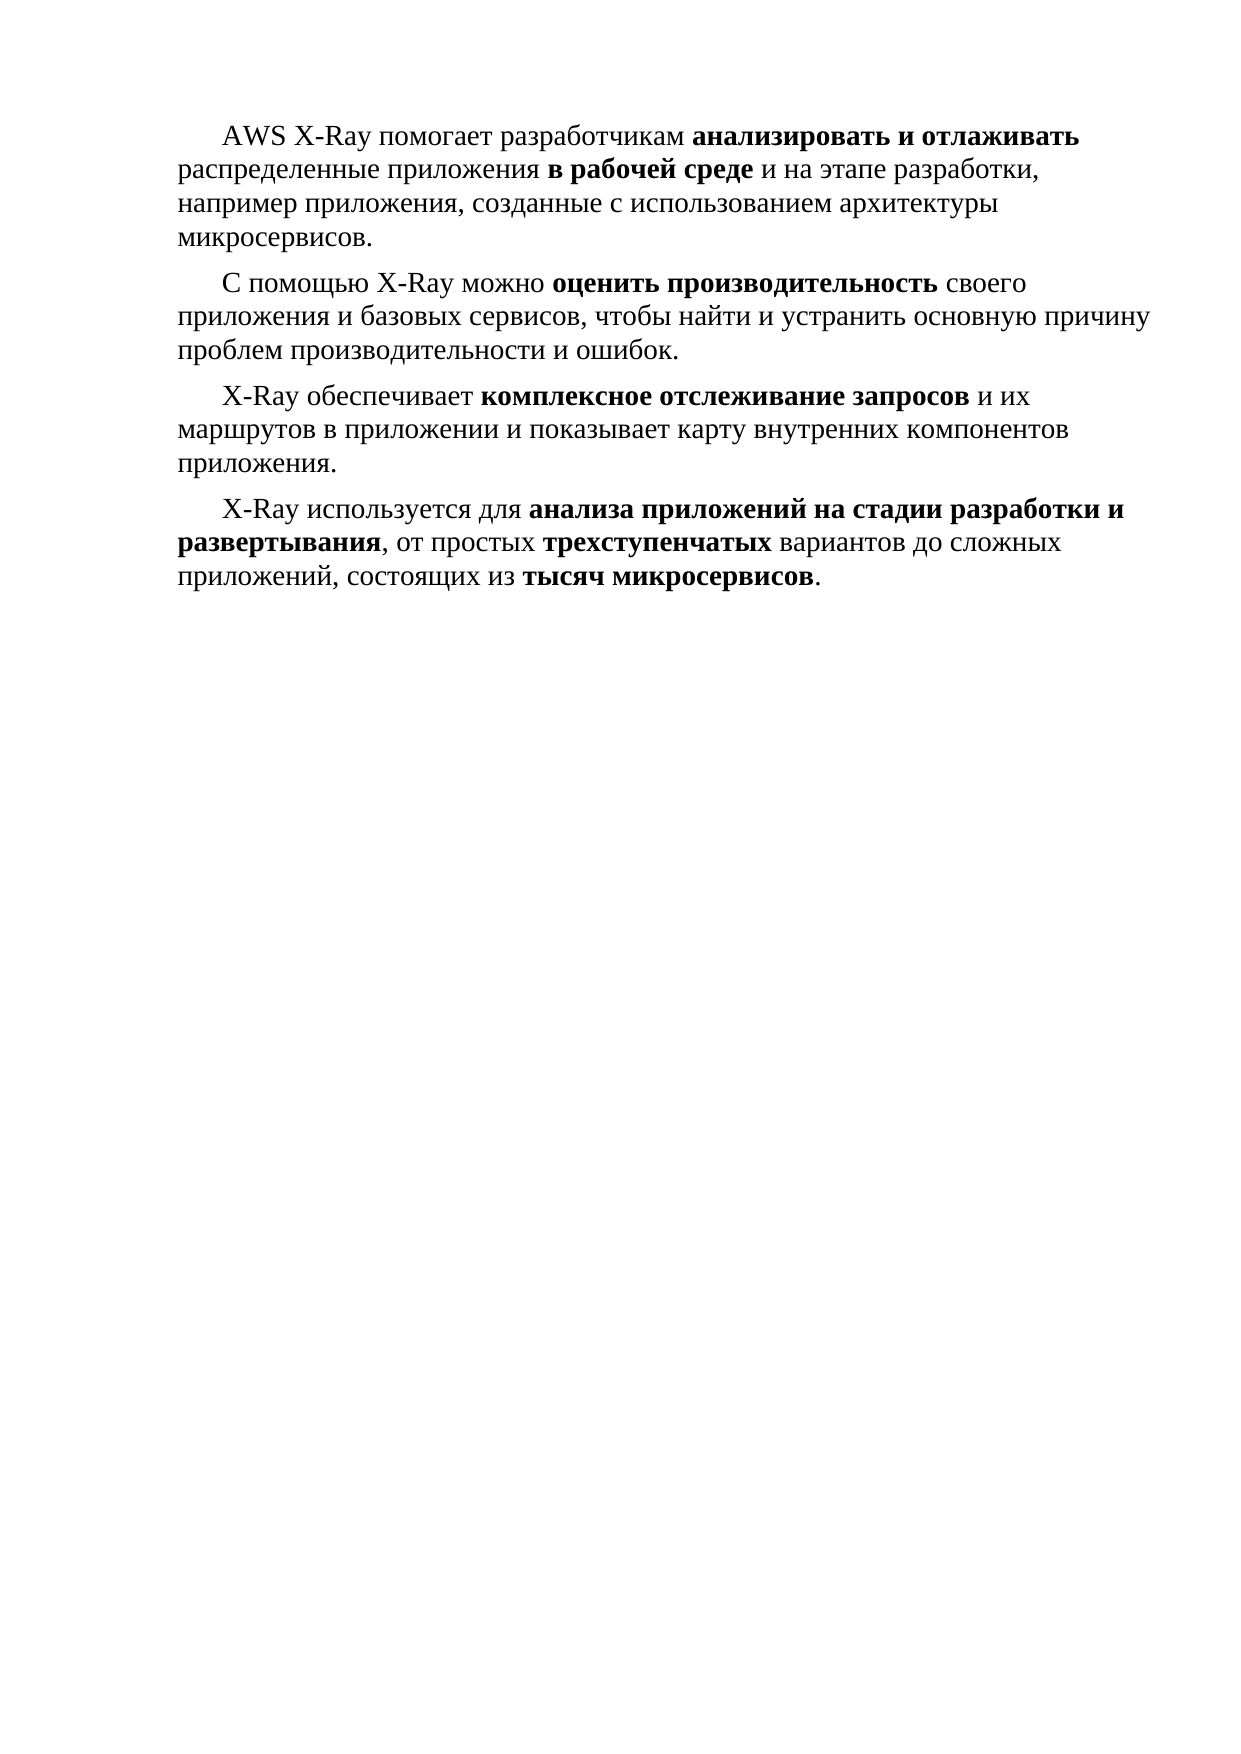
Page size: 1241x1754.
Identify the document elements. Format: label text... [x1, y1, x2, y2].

text AWS X-Ray помогает разработчикам анализировать и отлаживать распределенные приложения в рабочей среде и на этапе разработки, например приложения, созданные с использованием архитектуры микросервисов. [177, 118, 1152, 252]
text X-Ray обеспечивает комплексное отслеживание запросов и их маршрутов в приложении и показывает карту внутренних компонентов приложения. [177, 378, 1152, 478]
text X-Ray используется для анализа приложений на стадии разработки и развертывания, от простых трехступенчатых вариантов до сложных приложений, состоящих из тысяч микросервисов. [177, 491, 1152, 592]
text С помощью X-Ray можно оценить производительность своего приложения и базовых сервисов, чтобы найти и устранить основную причину проблем производительности и ошибок. [177, 265, 1152, 365]
